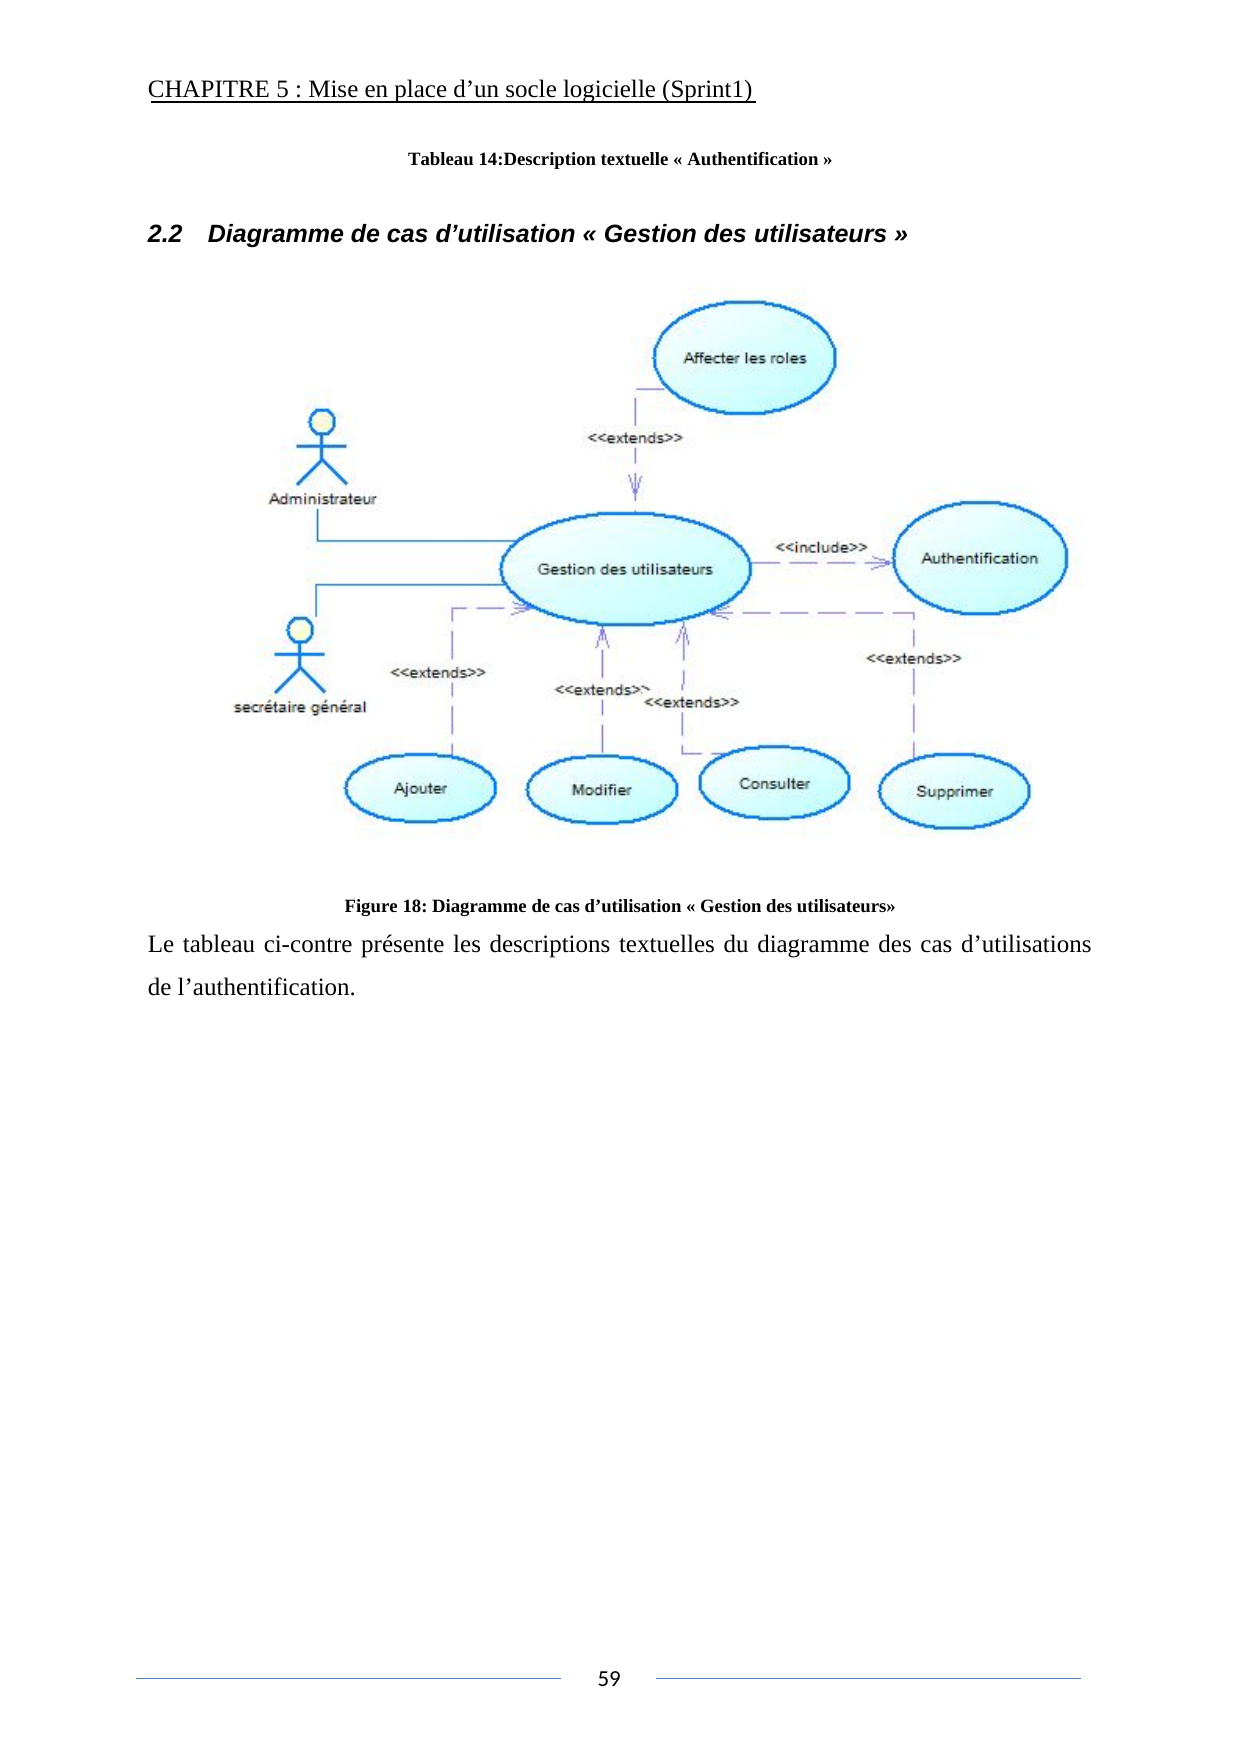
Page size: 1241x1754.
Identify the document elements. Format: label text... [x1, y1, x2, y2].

list Le tableau ci-contre présente les descriptions textuelles du diagramme des cas d’utilisations de l’authentification. [148, 929, 1092, 1001]
picture [206, 287, 1109, 869]
subtitle Diagramme de cas d’utilisation « Gestion des utilisateurs » [148, 219, 1092, 248]
